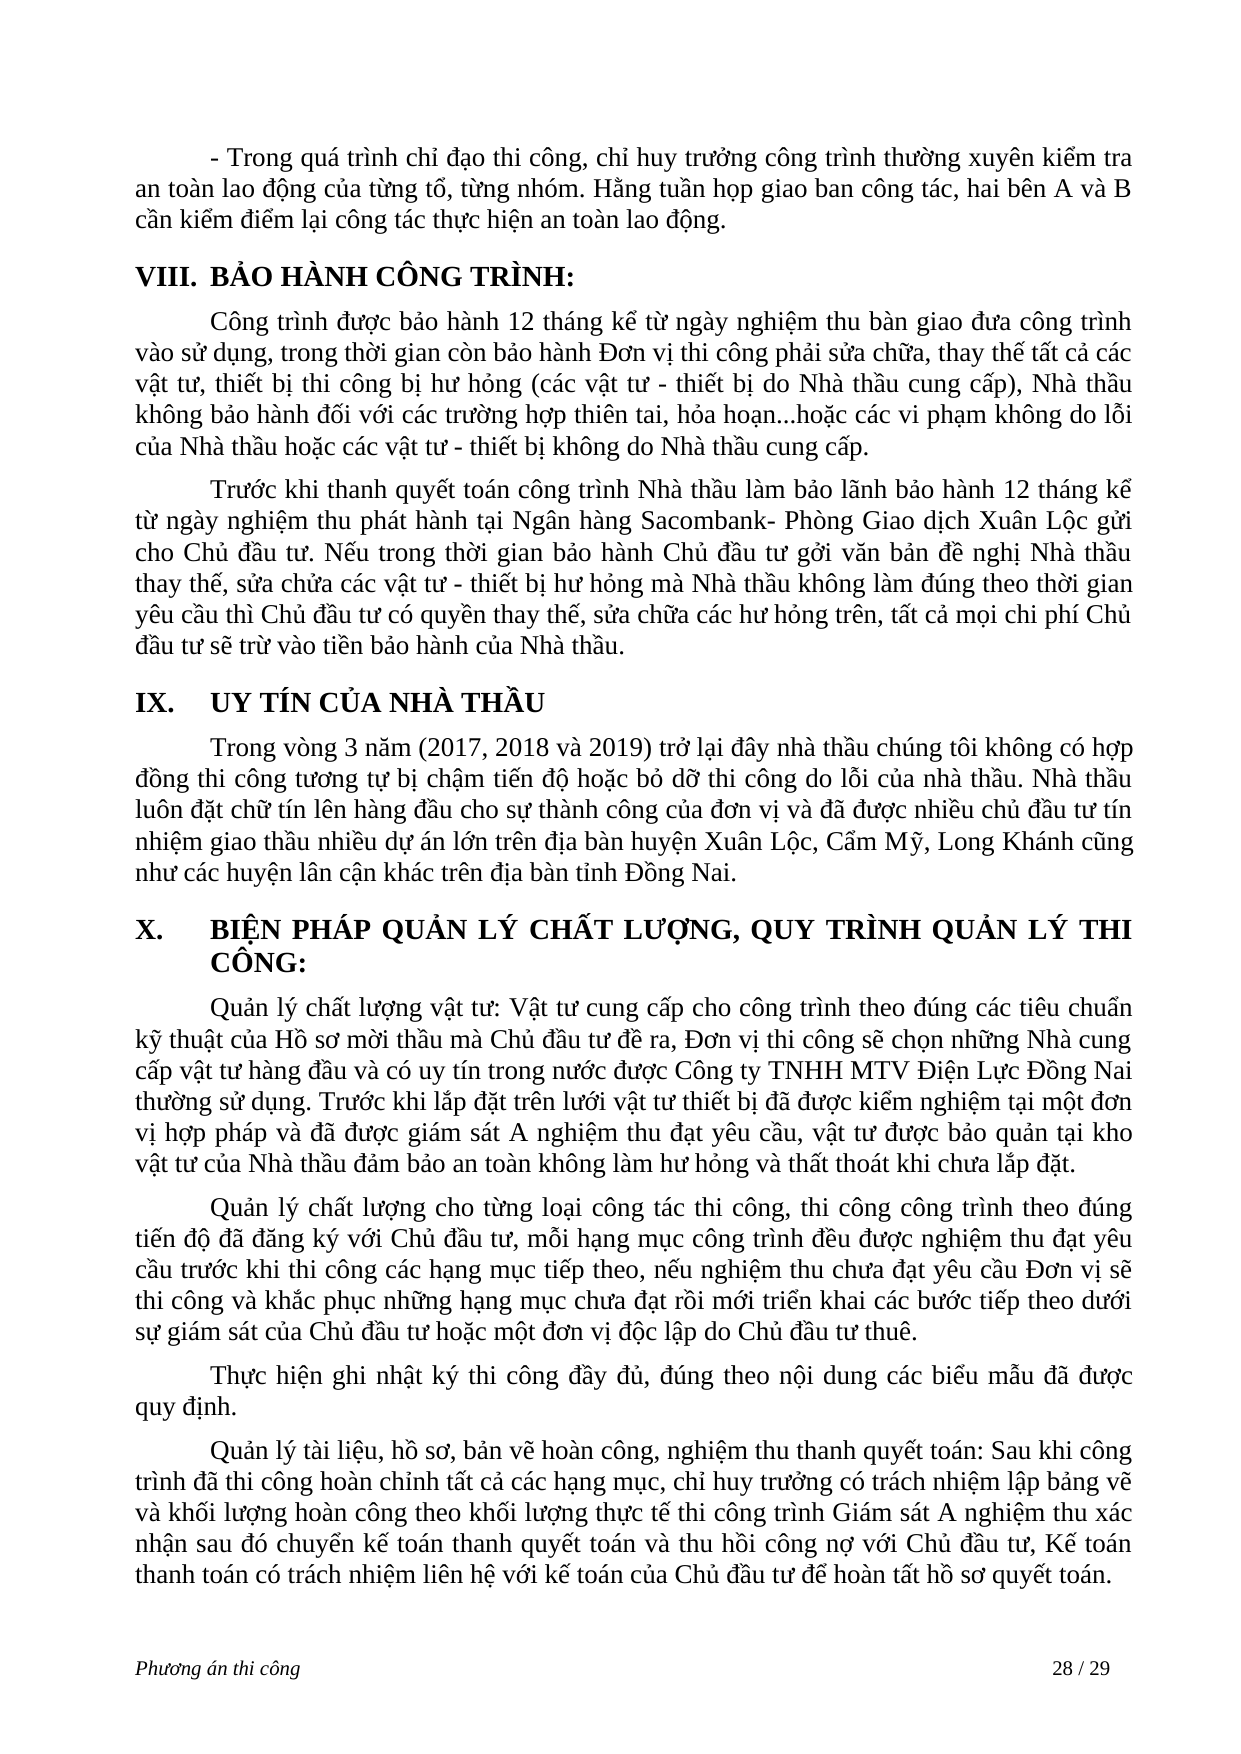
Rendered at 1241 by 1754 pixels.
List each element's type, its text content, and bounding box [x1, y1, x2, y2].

text Quản lý tài liệu, hồ sơ, bản vẽ hoàn công, nghiệm thu thanh quyết toán: Sau khi công trình đã thi công hoàn chỉnh tất cả các hạng mục, chỉ huy trưởng có trách nhiệm lập bảng vẽ và khối lượng hoàn công theo khối lượng thực tế thi công trình Giám sát A nghiệm thu xác nhận sau đó chuyển kế toán thanh quyết toán và thu hồi công nợ với Chủ đầu tư, Kế toán thanh toán có trách nhiệm liên hệ với kế toán của Chủ đầu tư để hoàn tất hồ sơ quyết toán. [135, 1434, 1134, 1590]
text Quản lý chất lượng cho từng loại công tác thi công, thi công công trình theo đúng tiến độ đã đăng ký với Chủ đầu tư, mỗi hạng mục công trình đều được nghiệm thu đạt yêu cầu trước khi thi công các hạng mục tiếp theo, nếu nghiệm thu chưa đạt yêu cầu Đơn vị sẽ thi công và khắc phục những hạng mục chưa đạt rồi mới triển khai các bước tiếp theo dưới sự giám sát của Chủ đầu tư hoặc một đơn vị độc lập do Chủ đầu tư thuê. [135, 1191, 1134, 1347]
text Công trình được bảo hành 12 tháng kể từ ngày nghiệm thu bàn giao đưa công trình vào sử dụng, trong thời gian còn bảo hành Đơn vị thi công phải sửa chữa, thay thế tất cả các vật tư, thiết bị thi công bị hư hỏng (các vật tư - thiết bị do Nhà thầu cung cấp), Nhà thầu không bảo hành đối với các trường hợp thiên tai, hỏa hoạn...hoặc các vi phạm không do lỗi của Nhà thầu hoặc các vật tư - thiết bị không do Nhà thầu cung cấp. [135, 305, 1134, 461]
subtitle BIỆN PHÁP QUẢN LÝ CHẤT LƯỢNG, QUY TRÌNH QUẢN LÝ THI CÔNG: [135, 912, 1134, 979]
text Quản lý chất lượng vật tư: Vật tư cung cấp cho công trình theo đúng các tiêu chuẩn kỹ thuật của Hồ sơ mời thầu mà Chủ đầu tư đề ra, Đơn vị thi công sẽ chọn những Nhà cung cấp vật tư hàng đầu và có uy tín trong nước được Công ty TNHH MTV Điện Lực Đồng Nai thường sử dụng. Trước khi lắp đặt trên lưới vật tư thiết bị đã được kiểm nghiệm tại một đơn vị hợp pháp và đã được giám sát A nghiệm thu đạt yêu cầu, vật tư được bảo quản tại kho vật tư của Nhà thầu đảm bảo an toàn không làm hư hỏng và thất thoát khi chưa lắp đặt. [135, 992, 1134, 1178]
text Trong vòng 3 năm (2017, 2018 và 2019) trở lại đây nhà thầu chúng tôi không có hợp đồng thi công tương tự bị chậm tiến độ hoặc bỏ dỡ thi công do lỗi của nhà thầu. Nhà thầu luôn đặt chữ tín lên hàng đầu cho sự thành công của đơn vị và đã được nhiều chủ đầu tư tín nhiệm giao thầu nhiều dự án lớn trên địa bàn huyện Xuân Lộc, Cẩm Mỹ, Long Khánh cũng như các huyện lân cận khác trên địa bàn tỉnh Đồng Nai. [135, 731, 1134, 887]
text Trước khi thanh quyết toán công trình Nhà thầu làm bảo lãnh bảo hành 12 tháng kể từ ngày nghiệm thu phát hành tại Ngân hàng Sacombank- Phòng Giao dịch Xuân Lộc gửi cho Chủ đầu tư. Nếu trong thời gian bảo hành Chủ đầu tư gởi văn bản đề nghị Nhà thầu thay thế, sửa chửa các vật tư - thiết bị hư hỏng mà Nhà thầu không làm đúng theo thời gian yêu cầu thì Chủ đầu tư có quyền thay thế, sửa chữa các hư hỏng trên, tất cả mọi chi phí Chủ đầu tư sẽ trừ vào tiền bảo hành của Nhà thầu. [135, 473, 1134, 660]
subtitle BẢO HÀNH CÔNG TRÌNH: [135, 259, 1134, 293]
text Thực hiện ghi nhật ký thi công đầy đủ, đúng theo nội dung các biểu mẫu đã được quy định. [135, 1359, 1134, 1421]
text - Trong quá trình chỉ đạo thi công, chỉ huy trưởng công trình thường xuyên kiểm tra an toàn lao động của từng tổ, từng nhóm. Hằng tuần họp giao ban công tác, hai bên A và B cần kiểm điểm lại công tác thực hiện an toàn lao động. [135, 141, 1134, 234]
subtitle UY TÍN CỦA NHÀ THẦU [135, 685, 1134, 719]
